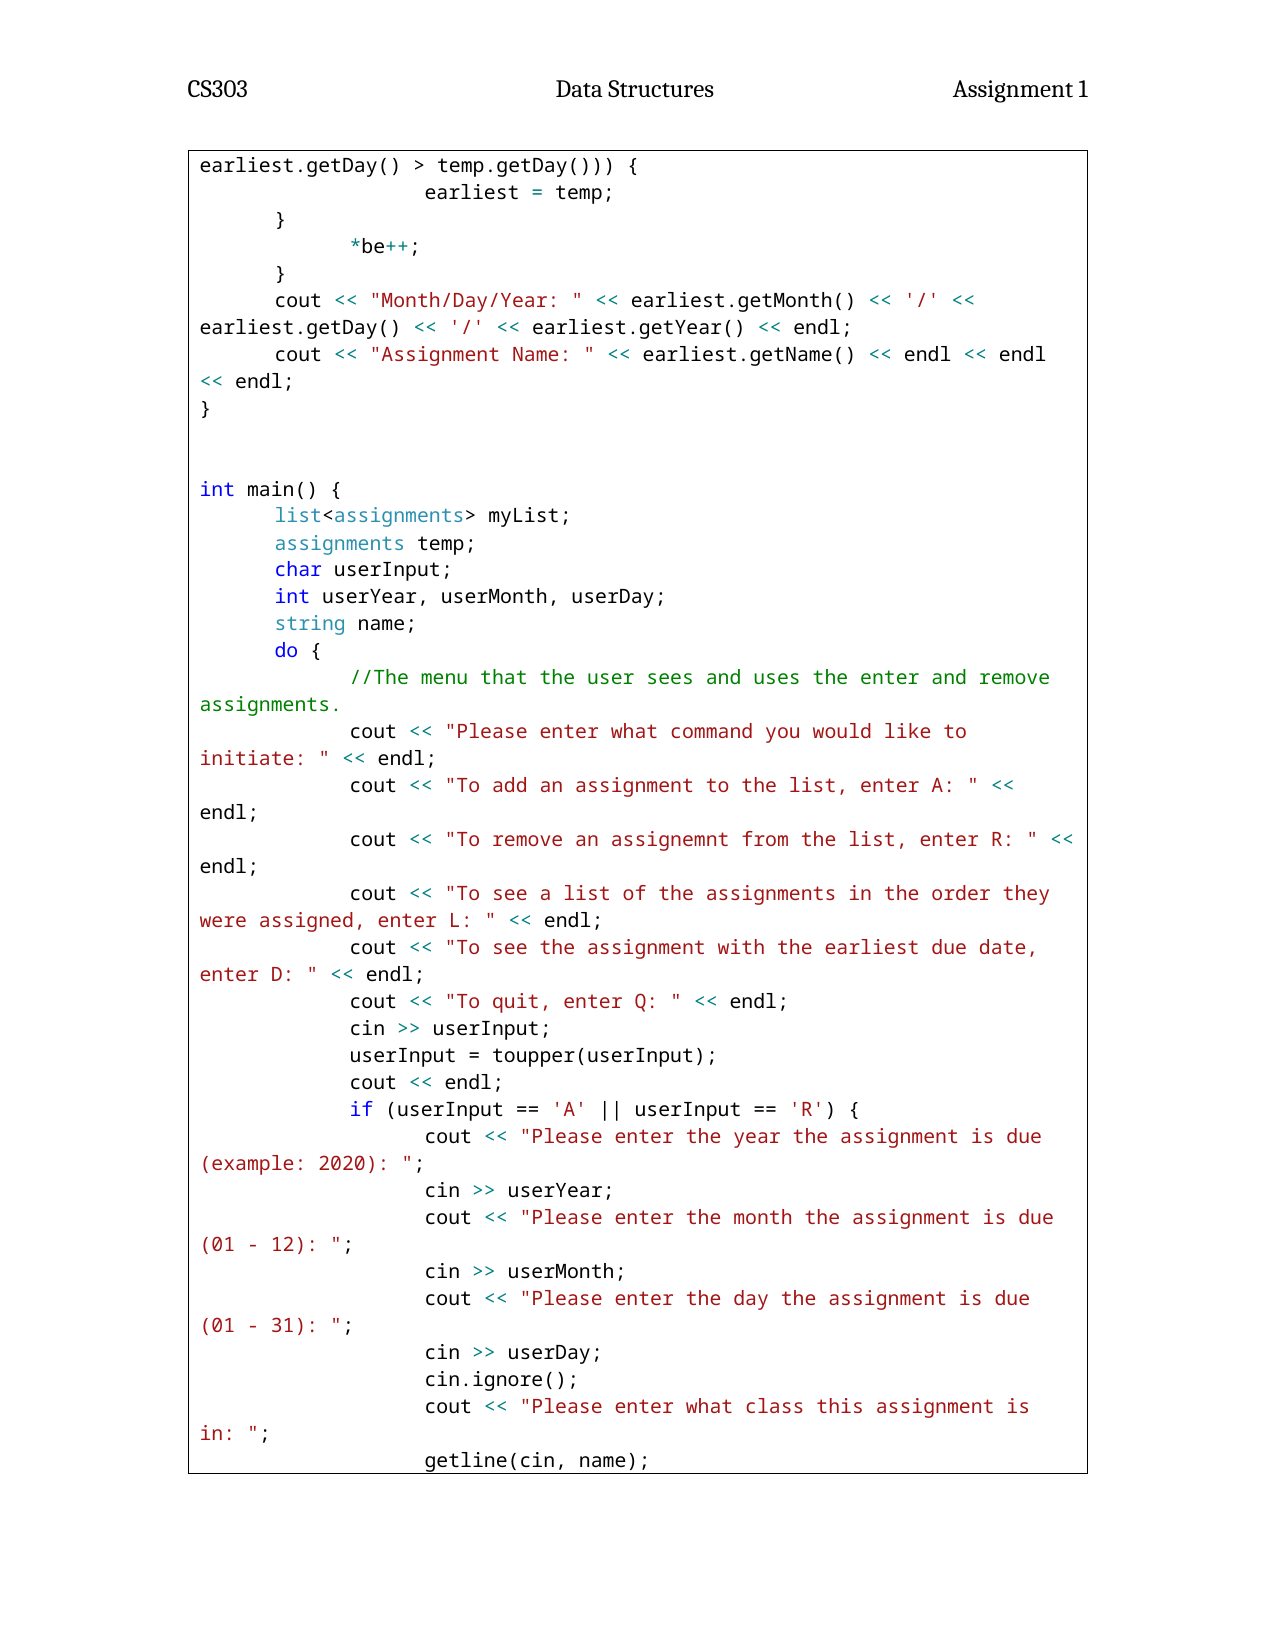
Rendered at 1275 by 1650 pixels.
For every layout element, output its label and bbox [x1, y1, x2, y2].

table_header [189, 151, 1087, 1473]
